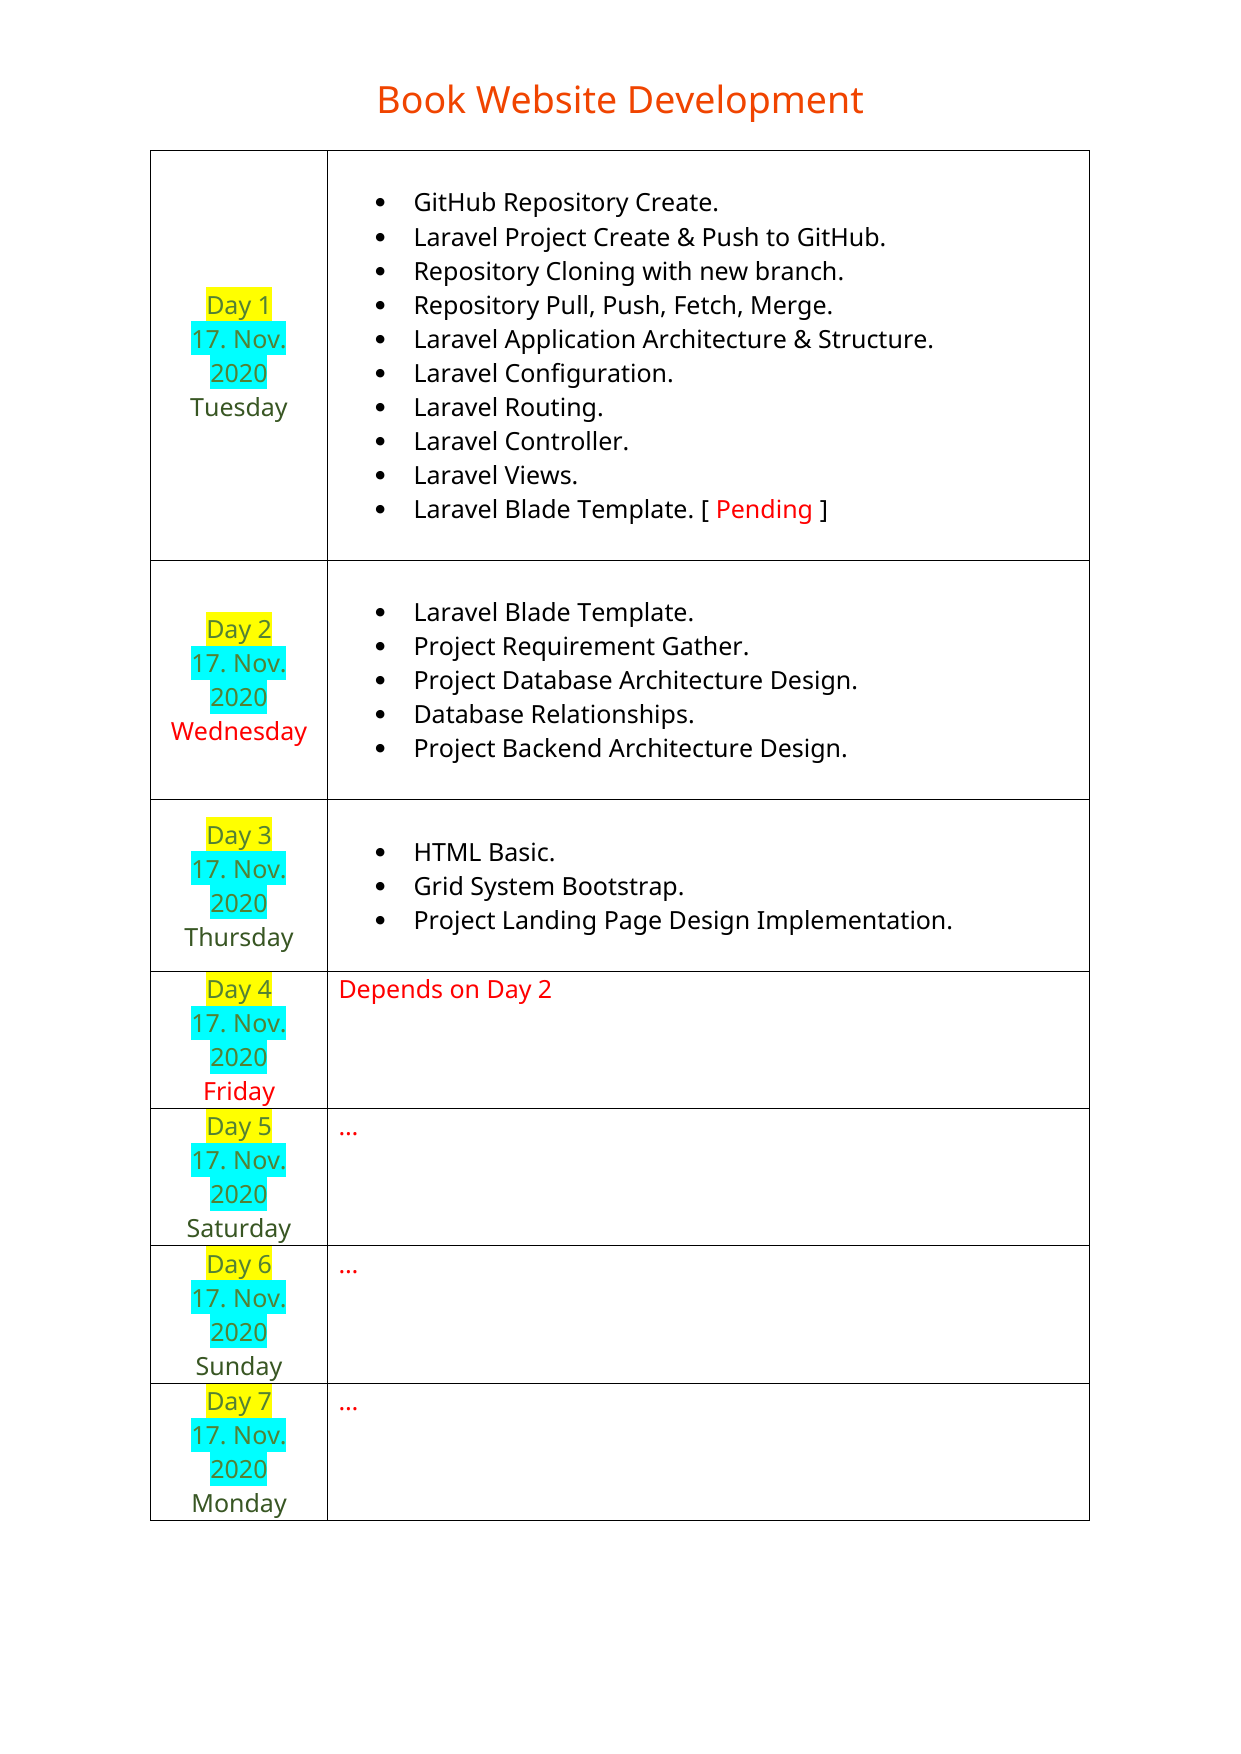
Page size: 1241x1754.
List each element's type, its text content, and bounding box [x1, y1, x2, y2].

table_cell … [328, 1109, 1089, 1245]
table_cell Depends on Day 2 [328, 972, 1089, 1108]
table_header GitHub Repository Create. Laravel Project Create & Push to GitHub. Repository Cloning with new branch. Repository Pull, Push, Fetch, Merge. Laravel Application Architecture & Structure. Laravel Configuration. Laravel Routing. Laravel Controller. Laravel Views. Laravel Blade Template. [ Pending ] [328, 151, 1089, 560]
table_cell Day 6 17. Nov. 2020 Sunday [151, 1246, 327, 1382]
table_cell Day 2 17. Nov. 2020 Wednesday [151, 561, 327, 799]
table_cell … [328, 1246, 1089, 1382]
table_cell Day 4 17. Nov. 2020 Friday [151, 972, 327, 1108]
table_header Day 1 17. Nov. 2020 Tuesday [151, 151, 327, 560]
table_cell Laravel Blade Template. Project Requirement Gather. Project Database Architecture Design. Database Relationships. Project Backend Architecture Design. [328, 561, 1089, 799]
table_cell Day 5 17. Nov. 2020 Saturday [151, 1109, 327, 1245]
table_cell Day 3 17. Nov. 2020 Thursday [151, 800, 327, 971]
table_cell HTML Basic. Grid System Bootstrap. Project Landing Page Design Implementation. [328, 800, 1089, 971]
table_cell Day 7 17. Nov. 2020 Monday [151, 1384, 327, 1520]
table_cell … [328, 1384, 1089, 1520]
